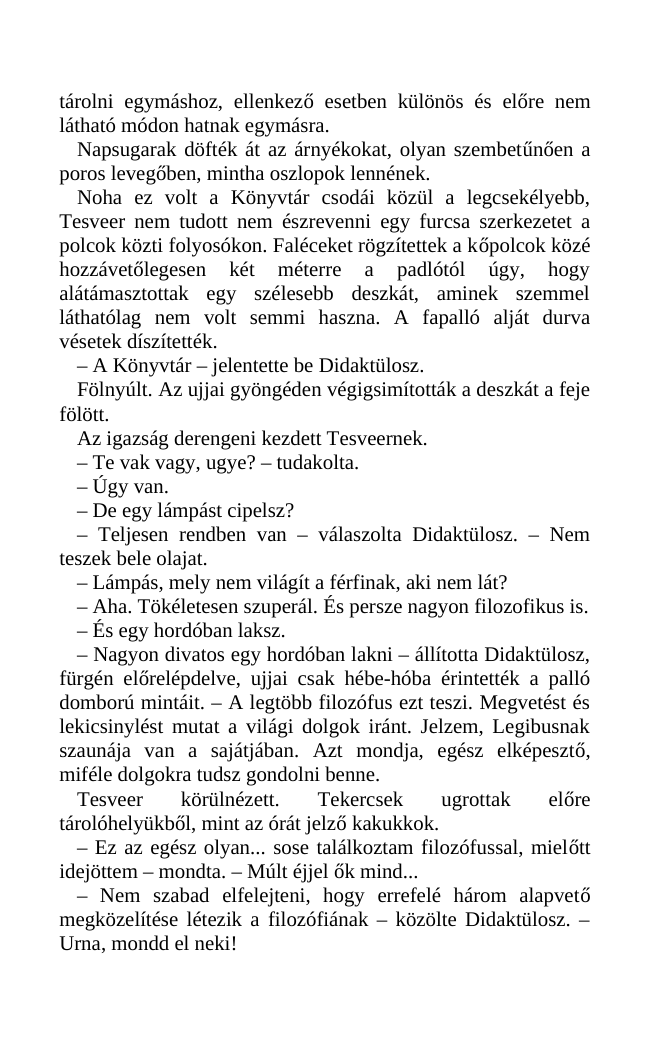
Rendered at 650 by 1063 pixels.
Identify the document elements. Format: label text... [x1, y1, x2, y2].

text – Teljesen rendben van – válaszolta Didaktülosz. – Nem teszek bele olajat. [59, 522, 591, 570]
text Noha ez volt a Könyvtár csodái közül a legcsekélyebb, Tesveer nem tudott nem észrevenni egy furcsa szerkezetet a polcok közti folyosókon. Faléceket rögzítettek a kőpolcok közé hozzávetőlegesen két méterre a padlótól úgy, hogy alátámasztottak egy szélesebb deszkát, aminek szemmel láthatólag nem volt semmi haszna. A fapalló alját durva vésetek díszítették. [59, 185, 591, 353]
text – A Könyvtár – jelentette be Didaktülosz. [59, 353, 591, 377]
text – És egy hordóban laksz. [59, 618, 591, 642]
text Fölnyúlt. Az ujjai gyöngéden végigsimították a deszkát a feje fölött. [59, 377, 591, 426]
text Az igazság derengeni kezdett Tesveernek. [59, 426, 591, 449]
text – Lámpás, mely nem világít a férfinak, aki nem lát? [59, 570, 591, 594]
text – Úgy van. [59, 474, 591, 498]
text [59, 89, 591, 137]
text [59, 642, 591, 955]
text Napsugarak döfték át az árnyékokat, olyan szembetűnően a poros levegőben, mintha oszlopok lennének. [59, 137, 591, 185]
text – Aha. Tökéletesen szuperál. És persze nagyon filozofikus is. [59, 594, 591, 618]
text – Te vak vagy, ugye? – tudakolta. [59, 449, 591, 474]
text – De egy lámpást cipelsz? [59, 498, 591, 522]
